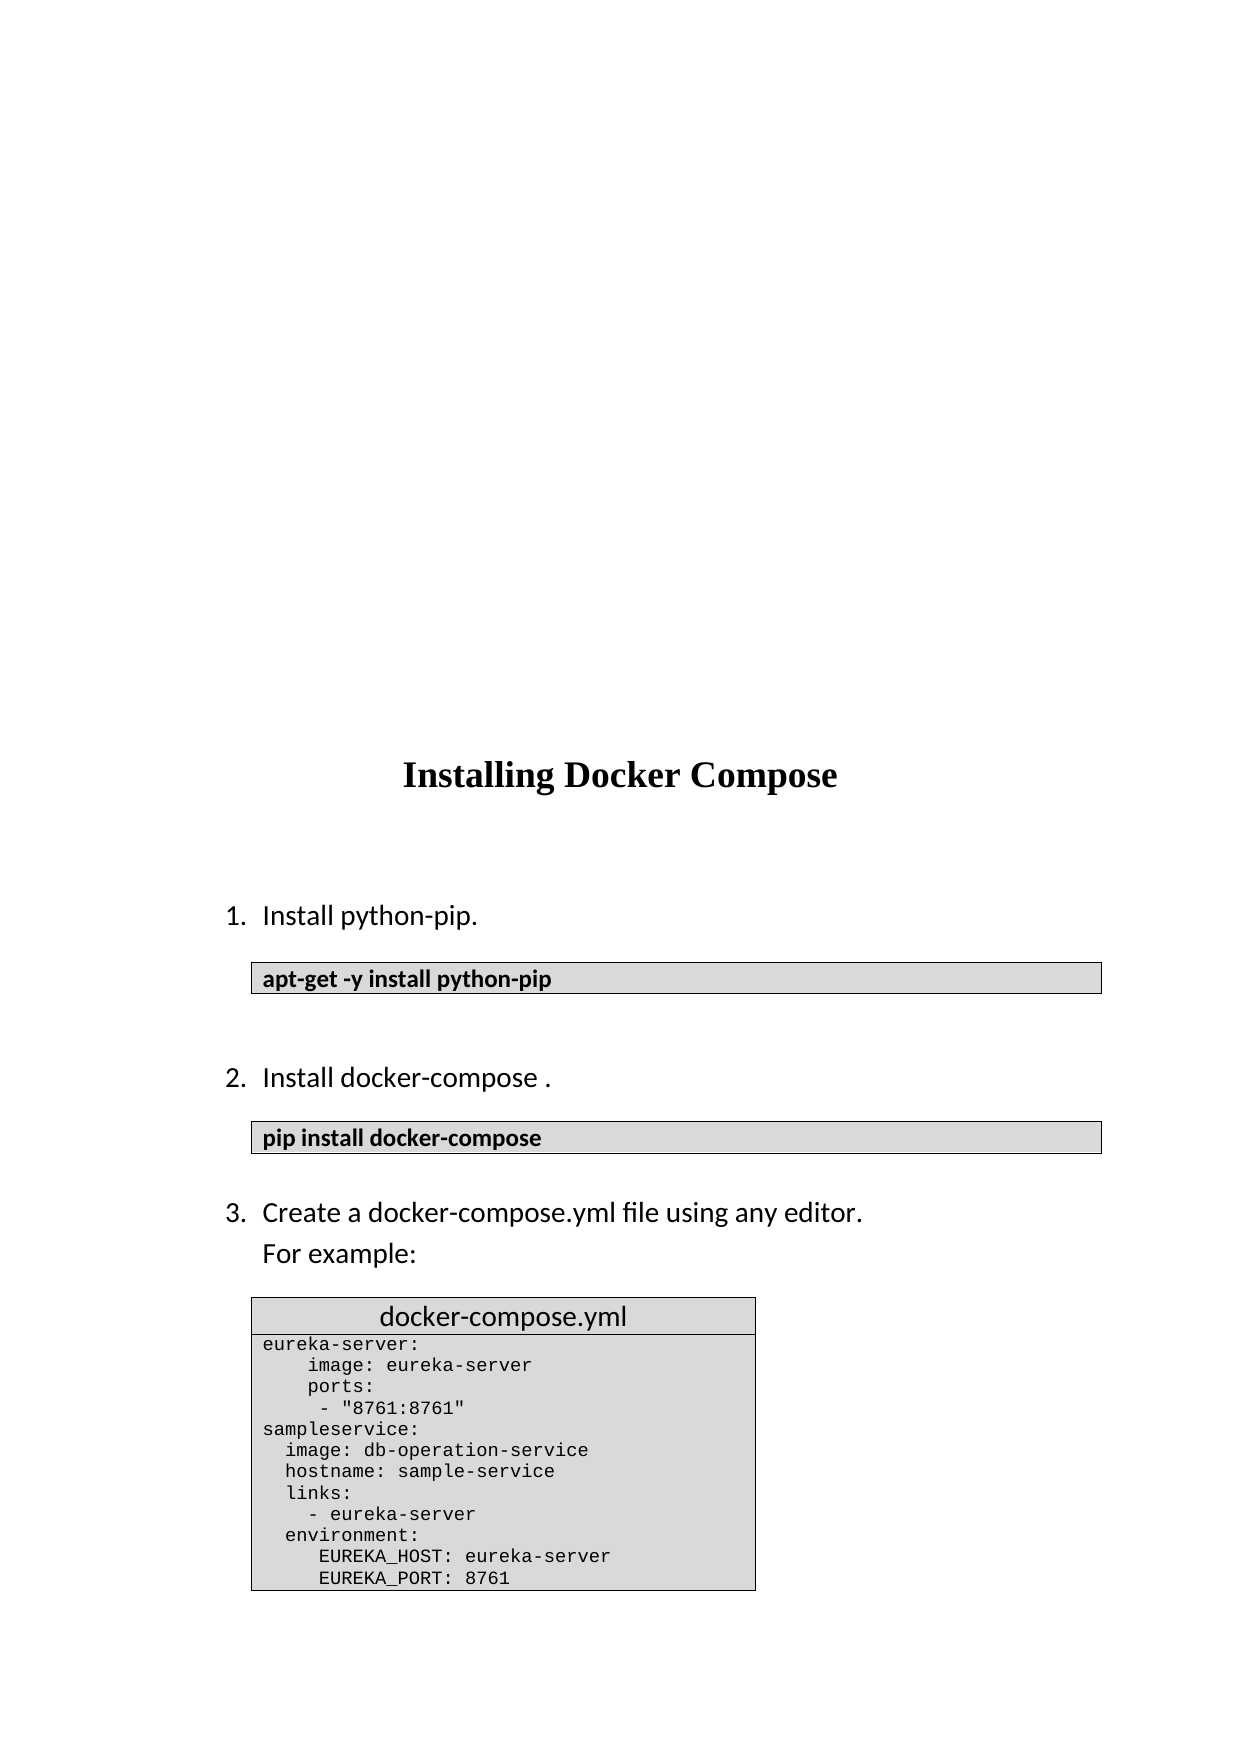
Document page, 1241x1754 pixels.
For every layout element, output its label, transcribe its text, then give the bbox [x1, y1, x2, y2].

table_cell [252, 1335, 755, 1590]
list Create a docker-compose.yml file using any editor. [225, 1194, 1090, 1230]
table_header pip install docker-compose [252, 1122, 1101, 1152]
text Installing Docker Compose [150, 752, 1090, 795]
list Install docker-compose . [225, 1059, 1090, 1095]
list Install python-pip. [225, 897, 1090, 932]
table_header docker-compose.yml [252, 1298, 755, 1334]
list For example: [262, 1235, 1090, 1271]
table_header apt-get -y install python-pip [252, 963, 1101, 993]
